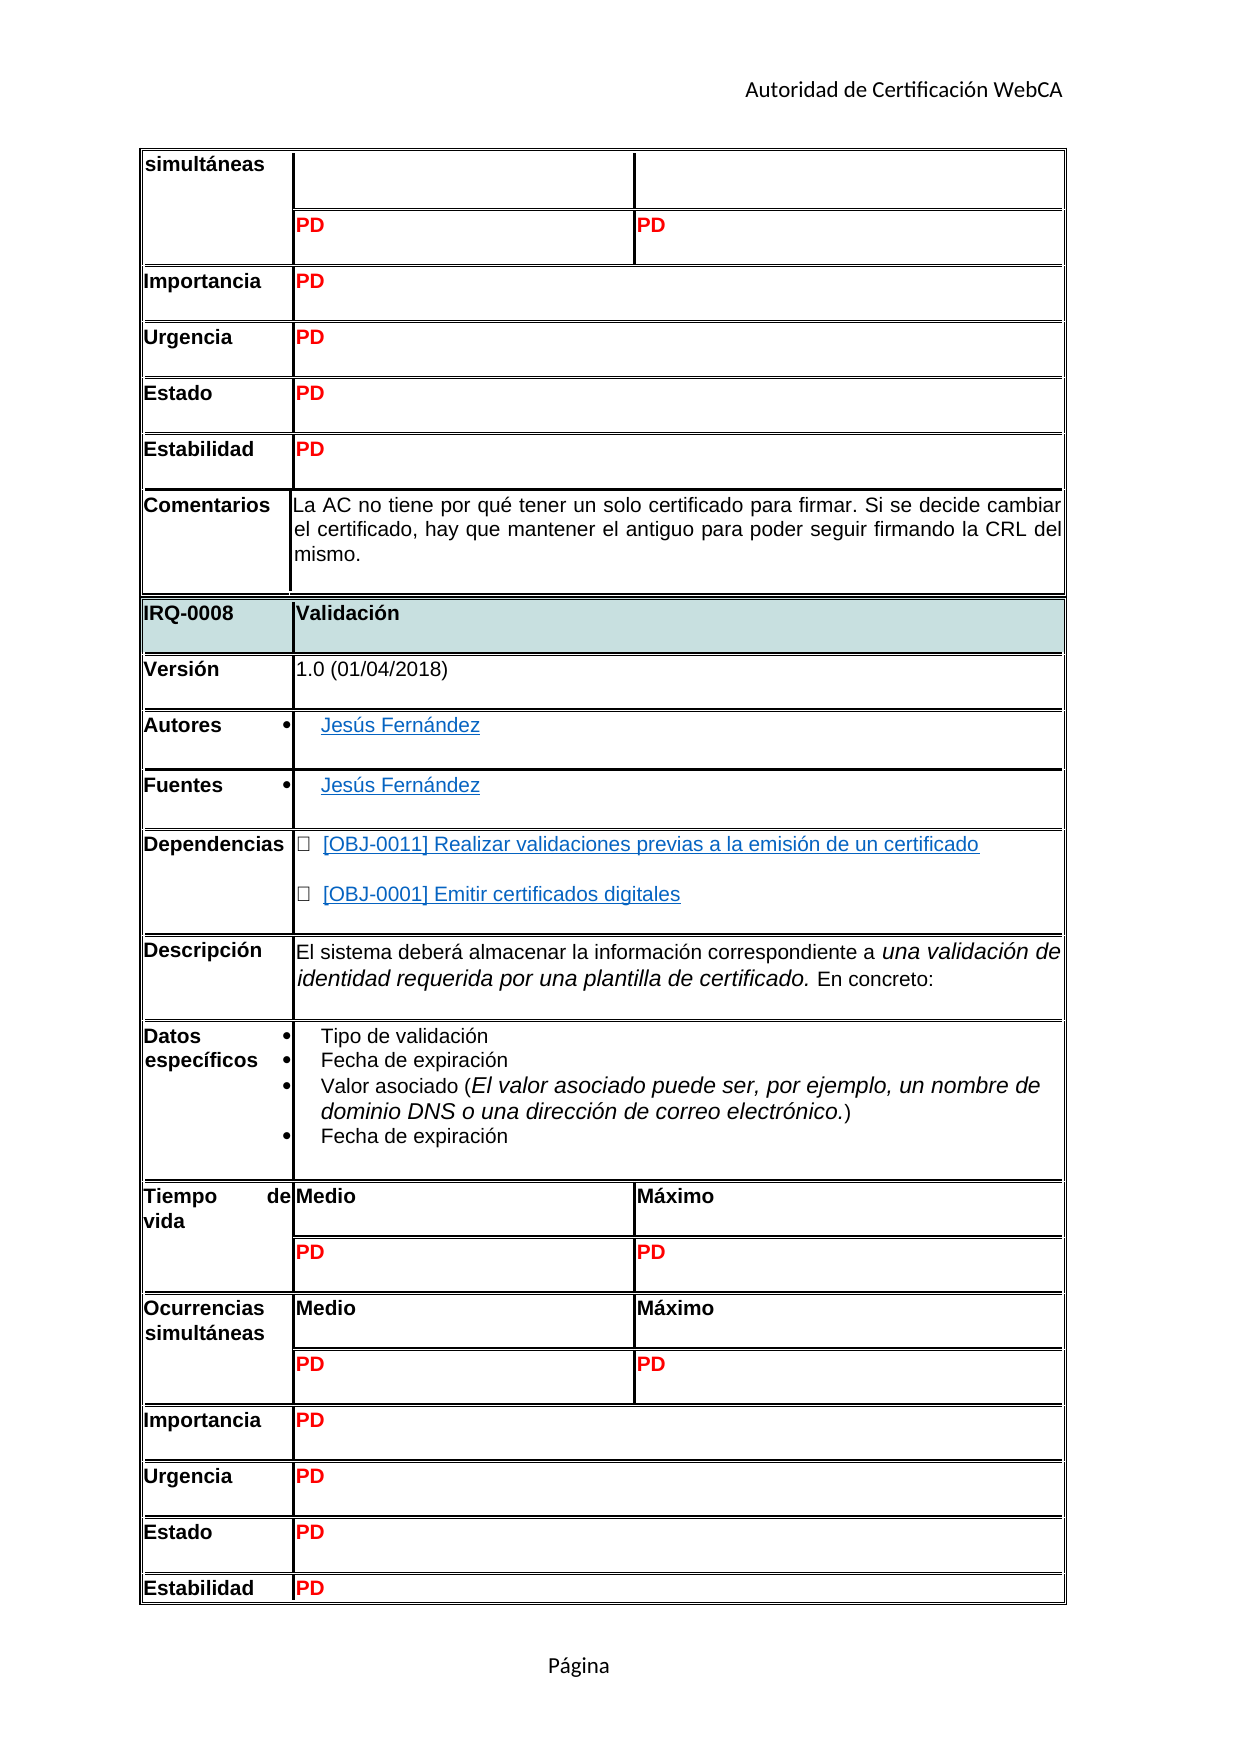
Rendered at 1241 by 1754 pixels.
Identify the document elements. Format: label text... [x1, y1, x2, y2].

table_cell Fuentes [141, 768, 292, 827]
table_cell PD [634, 208, 1065, 264]
table_cell PD [295, 1403, 1064, 1459]
table_cell Ocurrencias simultáneas [143, 151, 293, 264]
table_cell 1.0 (01/04/2018) [295, 652, 1064, 708]
table_cell Jesús Fernández [295, 768, 1065, 827]
table_cell PD [295, 1351, 633, 1403]
table_header IRQ-0008 [143, 600, 293, 652]
table_cell Estado [143, 1515, 292, 1571]
table_cell El sistema deberá almacenar la información correspondiente a una validación de identidad requerida por una plantilla de certificado. En concreto: [295, 933, 1064, 1019]
table_cell Autores [143, 708, 292, 768]
table_header Validación [293, 600, 1064, 652]
table_cell Ocurrencias simultáneas [143, 1291, 292, 1403]
table_cell PD [295, 1239, 633, 1291]
table_cell PD [295, 211, 633, 264]
table_cell Versión [143, 652, 292, 708]
table_cell PD [636, 1235, 1064, 1291]
table_cell Comentarios [141, 488, 290, 593]
table_cell PD [293, 1571, 1064, 1602]
table_cell Descripción [143, 933, 292, 1019]
table_cell Medio [295, 1295, 633, 1347]
table_cell PD [293, 432, 1065, 488]
table_cell Estabilidad [141, 432, 293, 488]
table_cell Importancia [143, 1403, 292, 1459]
table_cell Máximo [636, 1179, 1064, 1235]
table_cell Medio [295, 1183, 633, 1235]
table_cell Medio [293, 151, 634, 208]
table_cell Tiempo de vida [143, 1179, 292, 1291]
table_cell Urgencia [143, 1459, 292, 1515]
table_cell Máximo [634, 151, 1064, 208]
table_cell PD [293, 264, 1065, 320]
table_cell Máximo [636, 1291, 1064, 1347]
table_cell Importancia [141, 264, 293, 320]
table_cell Dependencias [143, 828, 292, 933]
table_cell PD [293, 376, 1065, 432]
table_cell Estado [141, 376, 293, 432]
table_cell Tipo de validación Fecha de expiración Valor asociado (El valor asociado puede ser, por ejemplo, un nombre de dominio DNS o una dirección de correo electrónico.) Fecha de expiración [293, 1019, 1065, 1179]
table_cell Datos específicos [141, 1019, 293, 1179]
table_cell Jesús Fernández [295, 708, 1064, 768]
table_cell Urgencia [141, 320, 293, 376]
table_cell PD [636, 1347, 1064, 1403]
table_cell PD [293, 320, 1065, 376]
table_cell  [OBJ-0011] Realizar validaciones previas a la emisión de un certificado  [OBJ-0001] Emitir certificados digitales [295, 828, 1064, 933]
table_cell La AC no tiene por qué tener un solo certificado para firmar. Si se decide cambiar el certificado, hay que mantener el antiguo para poder seguir firmando la CRL del mismo. [290, 488, 1065, 593]
table_cell Estabilidad [143, 1571, 293, 1602]
table_cell PD [295, 1515, 1064, 1571]
table_cell PD [295, 1459, 1064, 1515]
